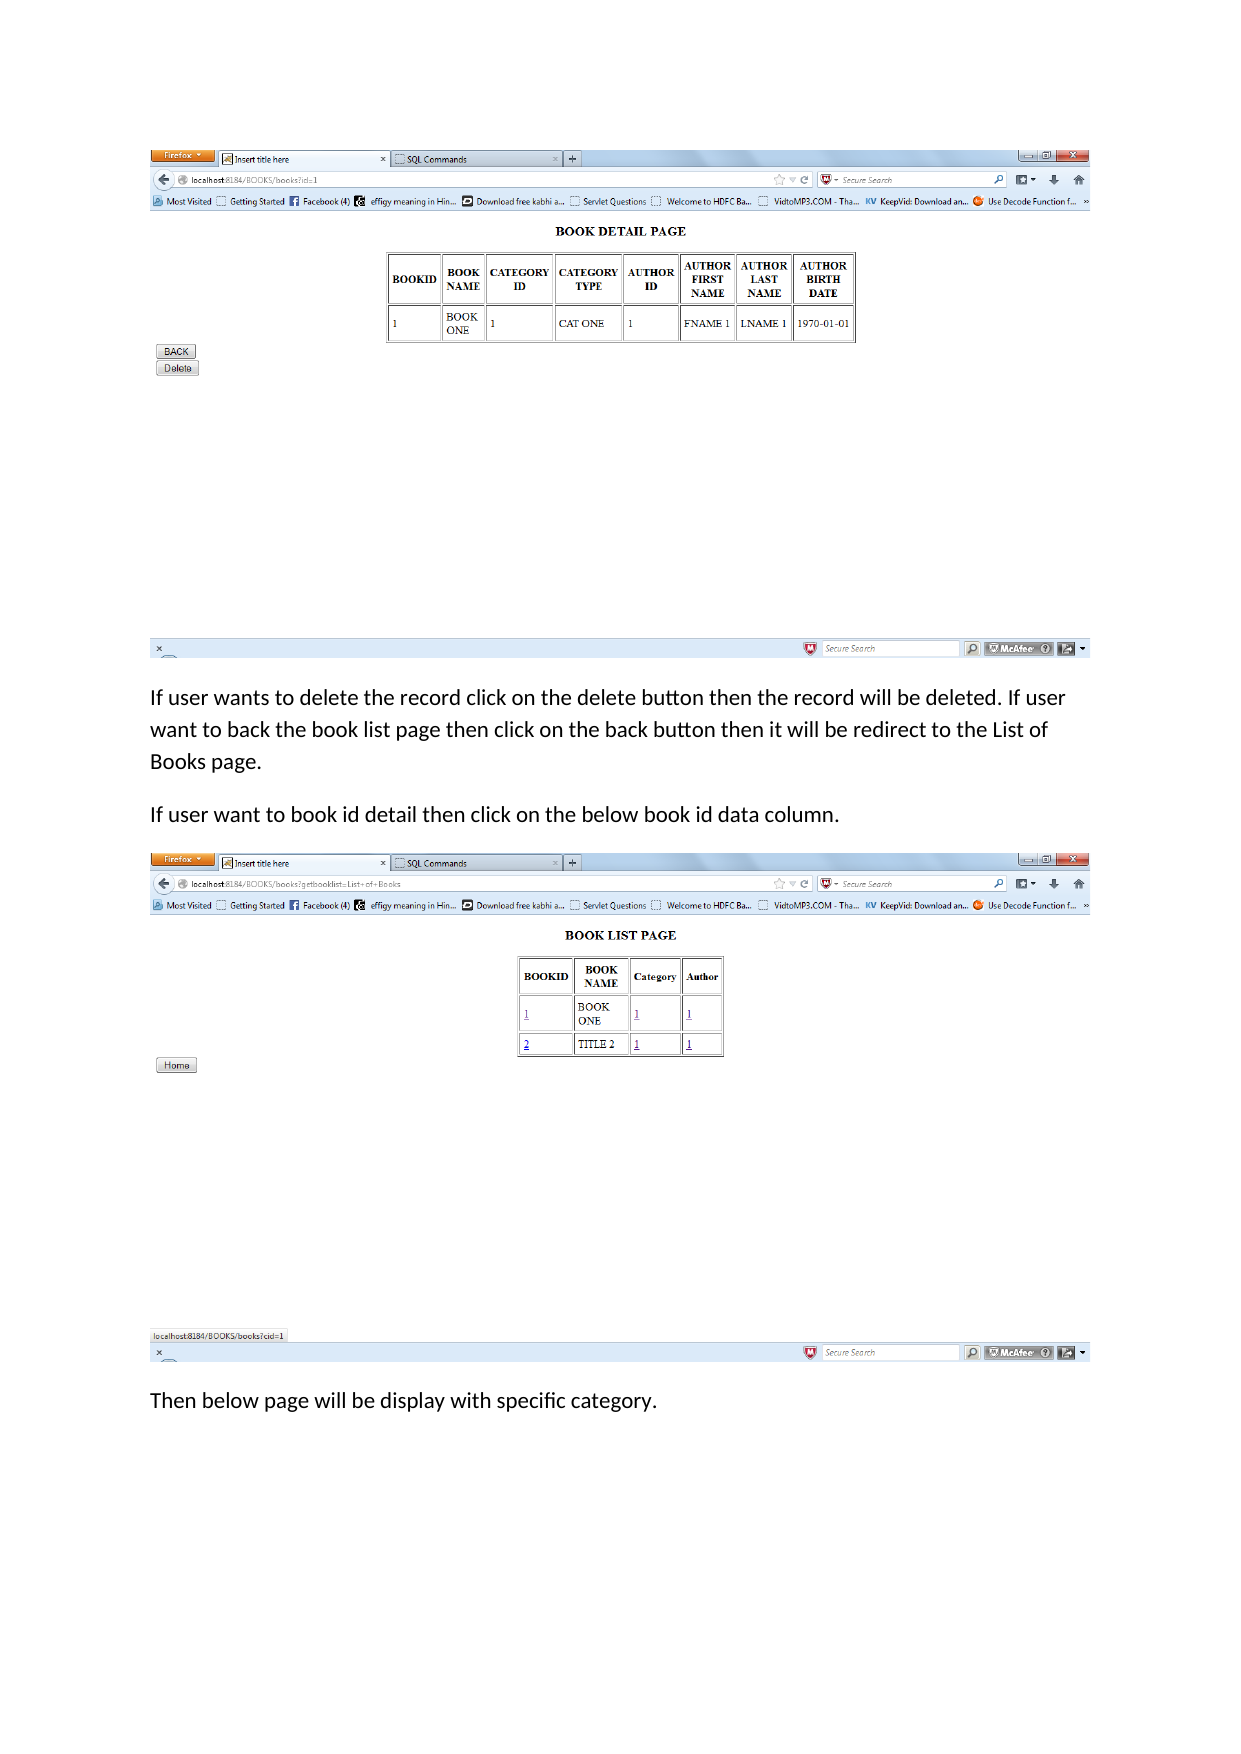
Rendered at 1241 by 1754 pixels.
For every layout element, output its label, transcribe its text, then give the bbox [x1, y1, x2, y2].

text If user wants to delete the record click on the delete button then the record will be deleted. If user want to back the book list page then click on the back button then it will be redirect to the List of Books page. [150, 683, 1090, 775]
text Then below page will be display with specific category. [150, 1386, 1090, 1414]
picture [150, 150, 1091, 658]
text If user want to book id detail then click on the below book id data column. [150, 800, 1090, 828]
picture [150, 853, 1091, 1362]
